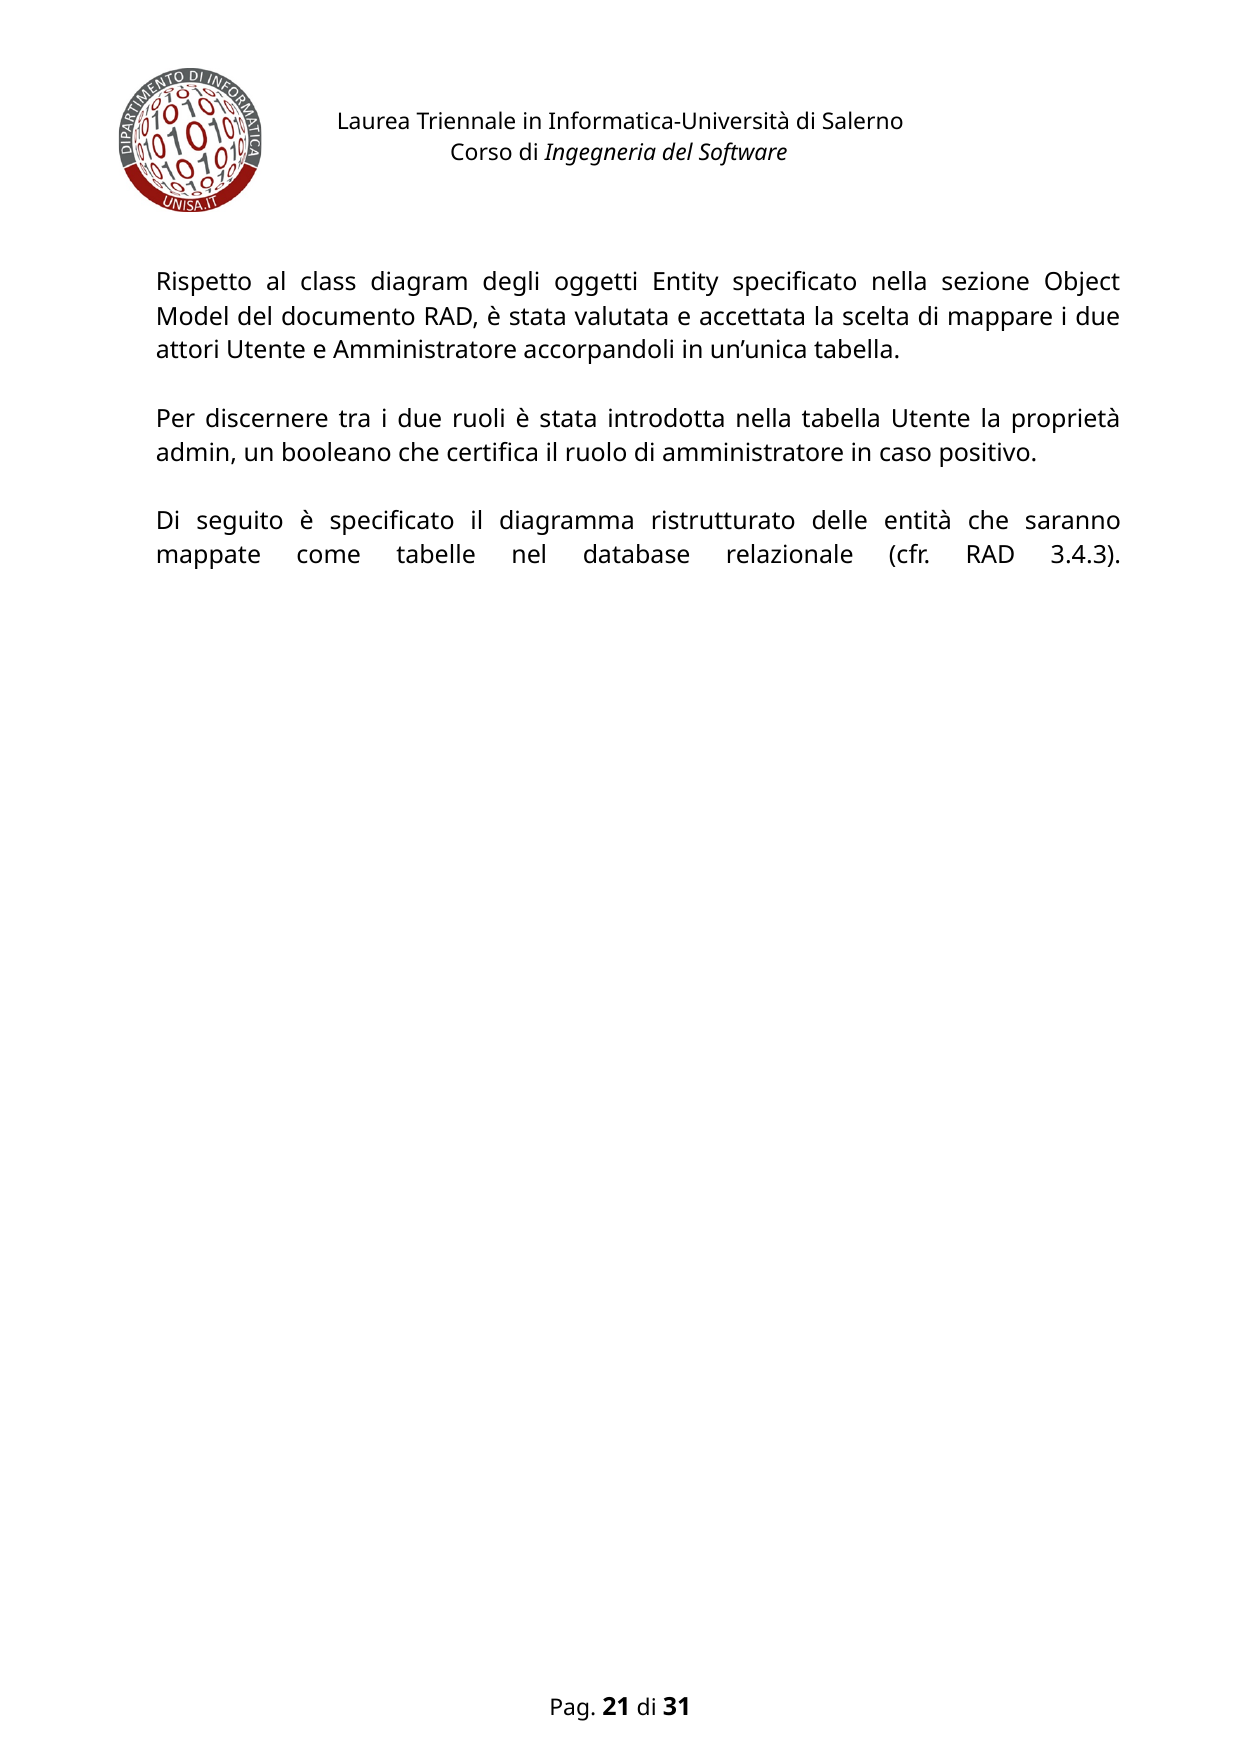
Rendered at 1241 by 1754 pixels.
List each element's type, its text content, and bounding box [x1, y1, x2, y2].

picture [118, 68, 262, 212]
text Di seguito è specificato il diagramma ristrutturato delle entità che saranno mappate come tabelle nel database relazionale (cfr. RAD 3.4.3). [156, 502, 1122, 602]
text Per discernere tra i due ruoli è stata introdotta nella tabella Utente la proprietà admin, un booleano che certifica il ruolo di amministratore in caso positivo. [156, 400, 1122, 468]
text Rispetto al class diagram degli oggetti Entity specificato nella sezione Object Model del documento RAD, è stata valutata e accettata la scelta di mappare i due attori Utente e Amministratore accorpandoli in un’unica tabella. [156, 264, 1122, 366]
